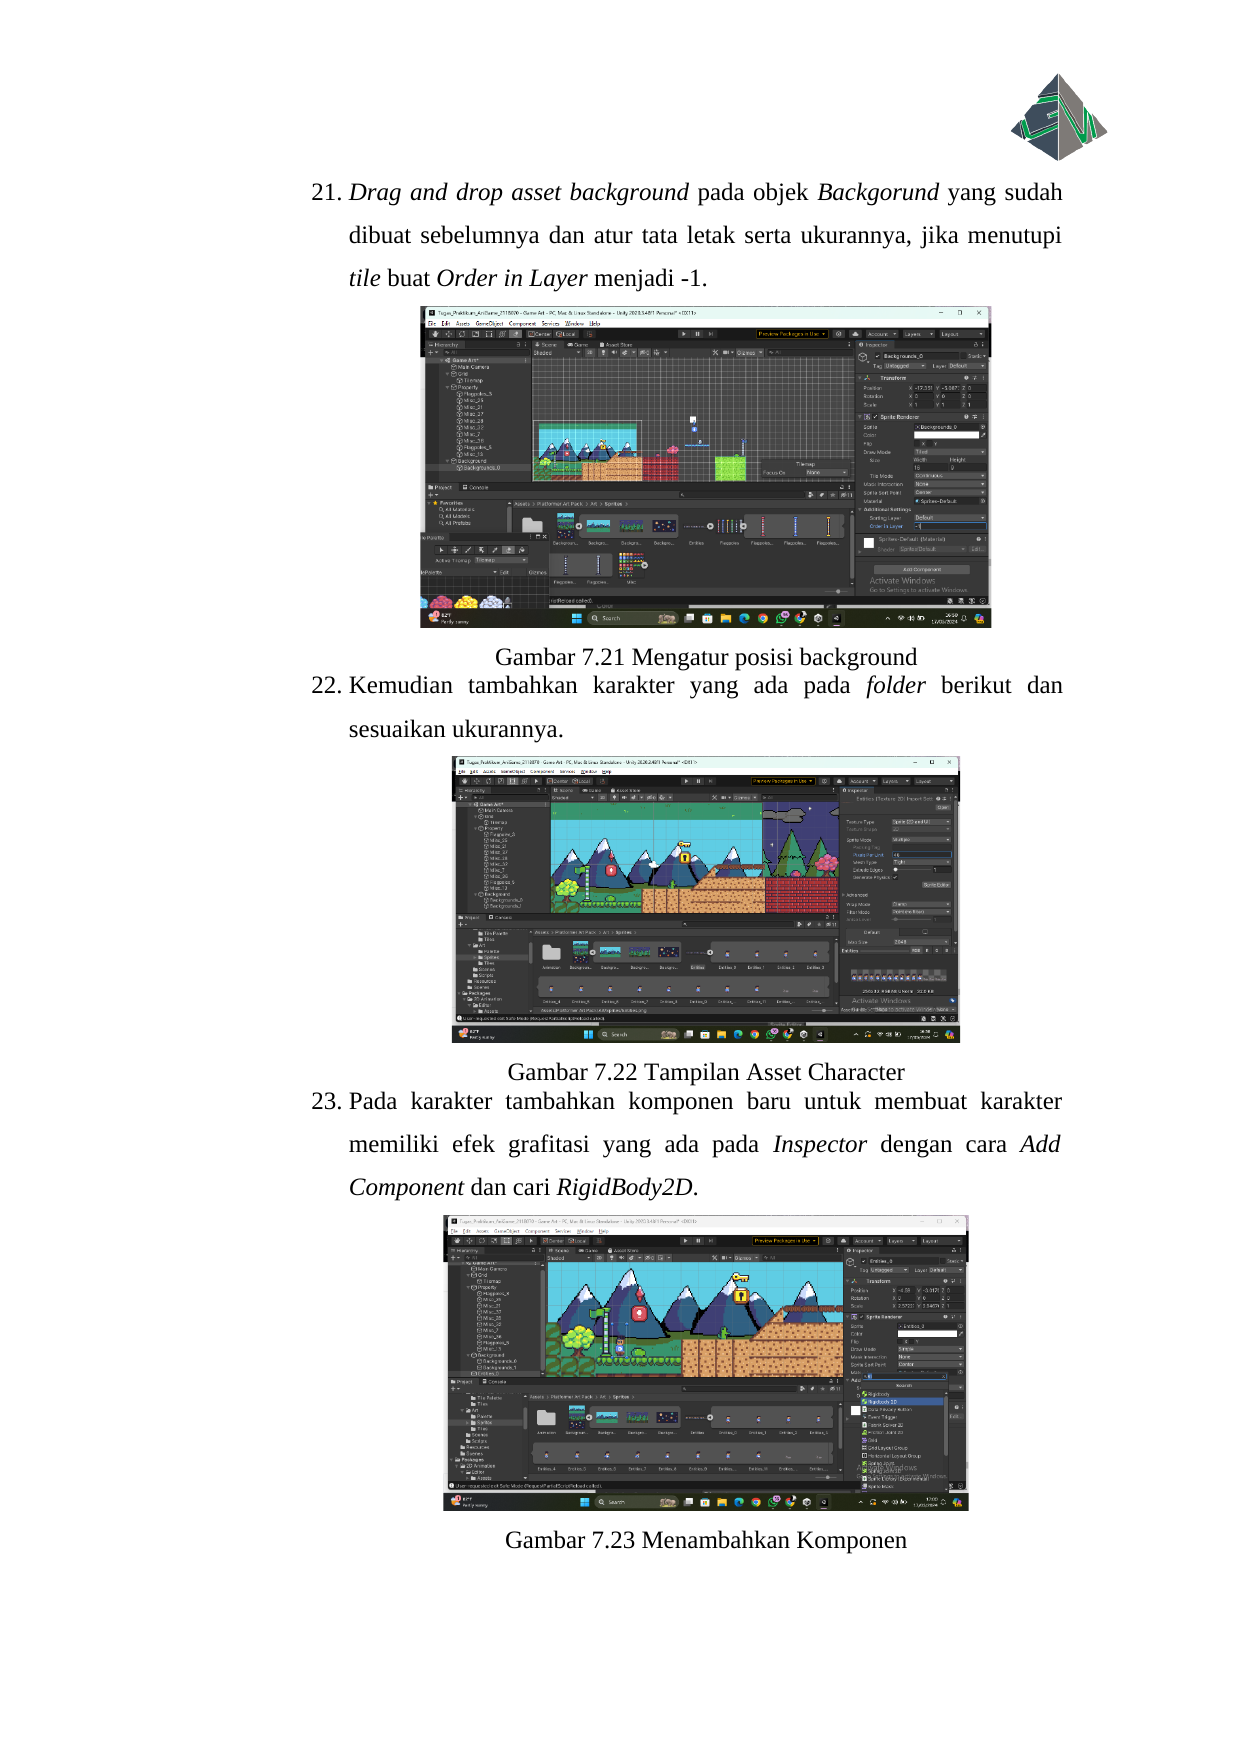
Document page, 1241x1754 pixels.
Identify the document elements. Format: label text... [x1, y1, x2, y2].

picture [451, 756, 961, 1043]
subtitle Tampilan Asset Character [349, 1057, 1063, 1086]
picture [1010, 73, 1108, 161]
picture [443, 1215, 969, 1511]
picture [420, 306, 992, 628]
list Pada karakter tambahkan komponen baru untuk membuat karakter memiliki efek grafitasi yang ada pada Inspector dengan cara Add Component dan cari RigidBody2D. [311, 1086, 1063, 1201]
subtitle Mengatur posisi background [349, 642, 1063, 671]
subtitle Menambahkan Komponen [349, 1525, 1063, 1553]
list Drag and drop asset background pada objek Backgorund yang sudah dibuat sebelumnya dan atur tata letak serta ukurannya, jika menutupi tile buat Order in Layer menjadi -1. [311, 177, 1063, 292]
list Kemudian tambahkan karakter yang ada pada folder berikut dan sesuaikan ukurannya. [311, 671, 1063, 742]
